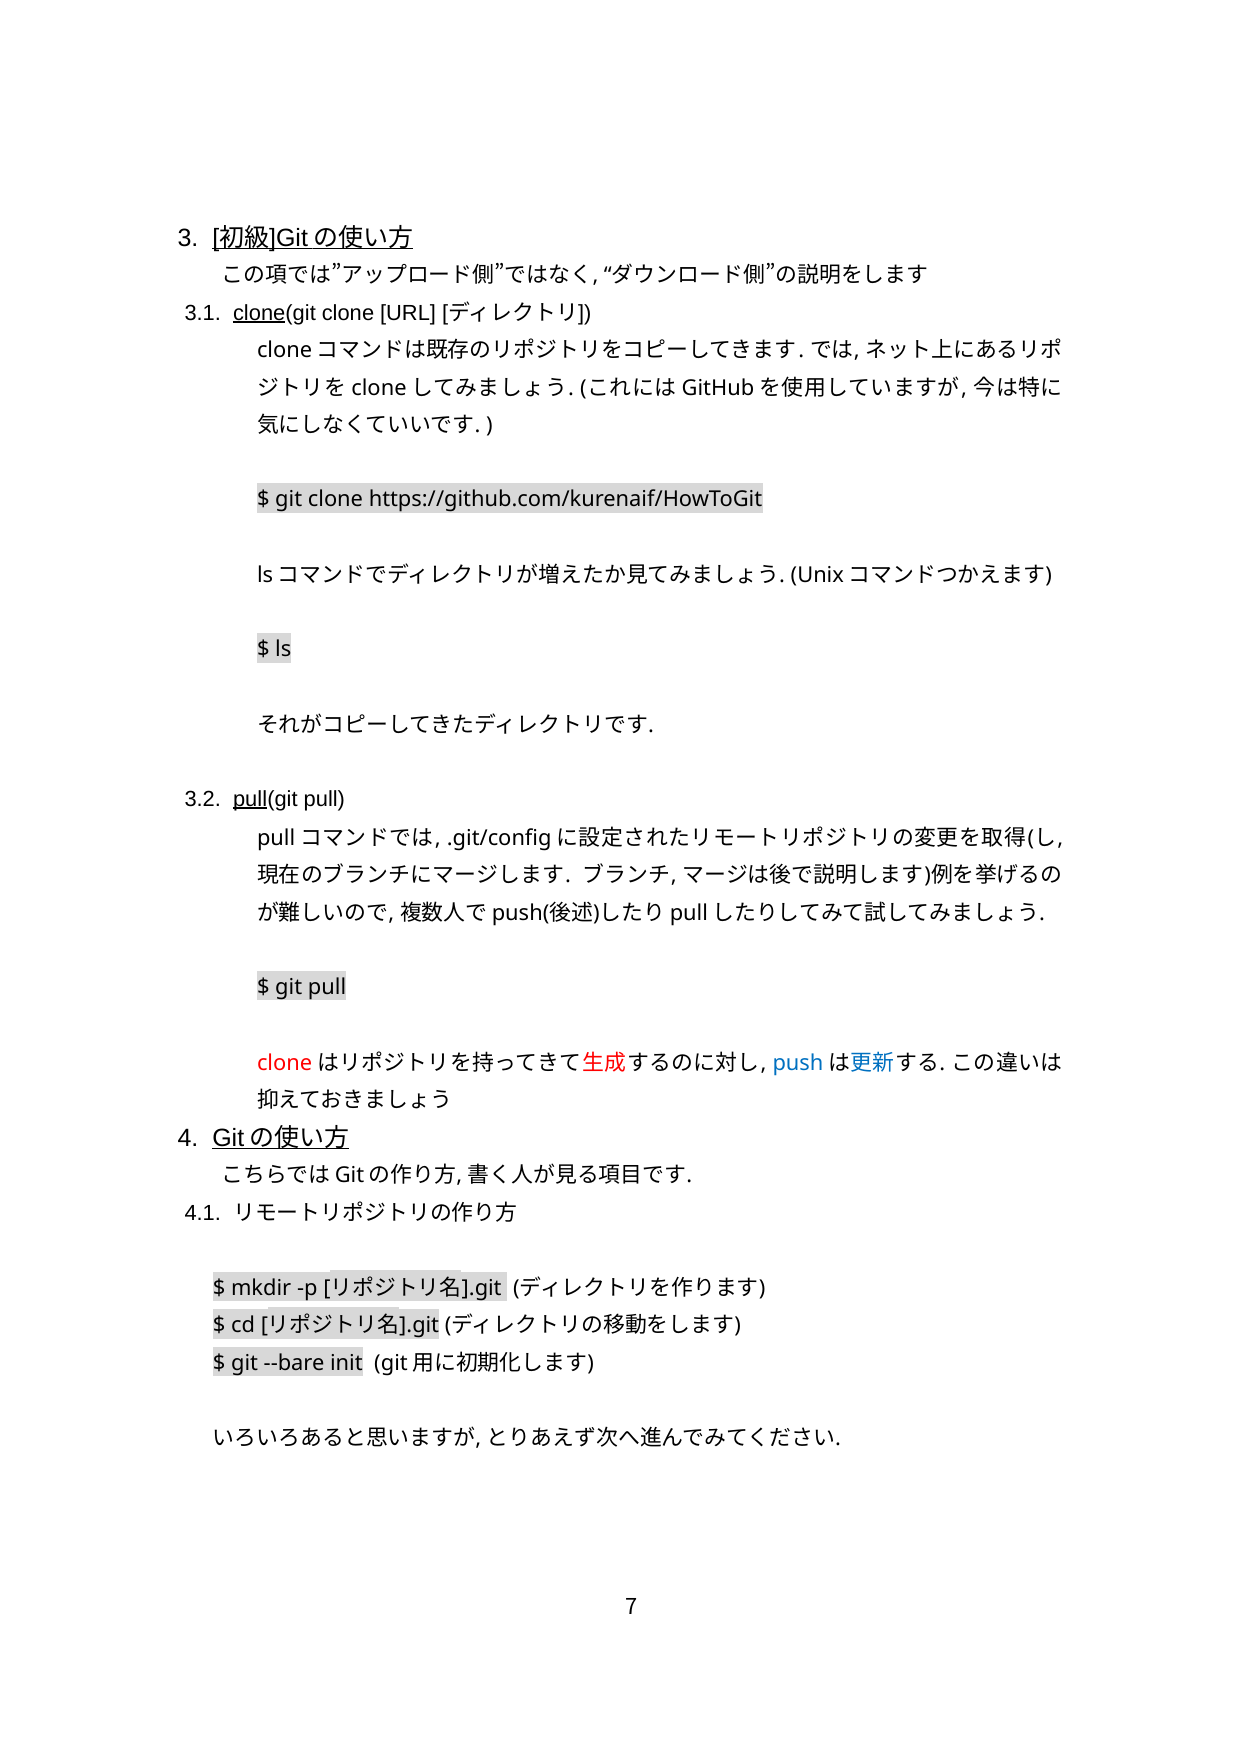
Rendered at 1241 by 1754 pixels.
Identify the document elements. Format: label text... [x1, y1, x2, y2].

subtitle [初級]Gitの使い方 [177, 217, 1063, 254]
list cloneコマンドは既存のリポジトリをコピーしてきます. では, ネット上にあるリポジトリをcloneしてみましょう. (これにはGitHubを使用していますが, 今は特に気にしなくていいです. ) [257, 329, 1063, 442]
subtitle リモートリポジトリの作り方 [184, 1192, 1063, 1229]
text いろいろあると思いますが, とりあえず次へ進んでみてください. [213, 1417, 1063, 1454]
list $ ls [257, 629, 1063, 667]
subtitle Gitの使い方 [177, 1117, 1063, 1154]
list この項では”アップロード側”ではなく, “ダウンロード側”の説明をします [221, 254, 1063, 292]
subtitle pull(git pull) [184, 779, 1063, 817]
text $ cd [リポジトリ名].git (ディレクトリの移動をします) [213, 1304, 1063, 1342]
list こちらではGitの作り方, 書く人が見る項目です. [221, 1154, 1063, 1192]
text $ git --bare init (git用に初期化します) [213, 1342, 1063, 1379]
list pullコマンドでは, .git/configに設定されたリモートリポジトリの変更を取得(し, 現在のブランチにマージします. ブランチ, マージは後で説明します)例を挙げるのが難しいので, 複数人でpush(後述)したりpullしたりしてみて試してみましょう. [257, 817, 1063, 929]
text $ mkdir -p [リポジトリ名].git (ディレクトリを作ります) [213, 1267, 1063, 1304]
list cloneはリポジトリを持ってきて生成するのに対し, pushは更新する. この違いは抑えておきましょう [257, 1042, 1063, 1117]
list lsコマンドでディレクトリが増えたか見てみましょう. (Unixコマンドつかえます) [257, 554, 1063, 592]
list $ git pull [257, 967, 1063, 1004]
list $ git clone https://github.com/kurenaif/HowToGit [257, 479, 1063, 517]
subtitle clone(git clone [URL] [ディレクトリ]) [184, 292, 1063, 329]
list それがコピーしてきたディレクトリです. [257, 704, 1063, 742]
